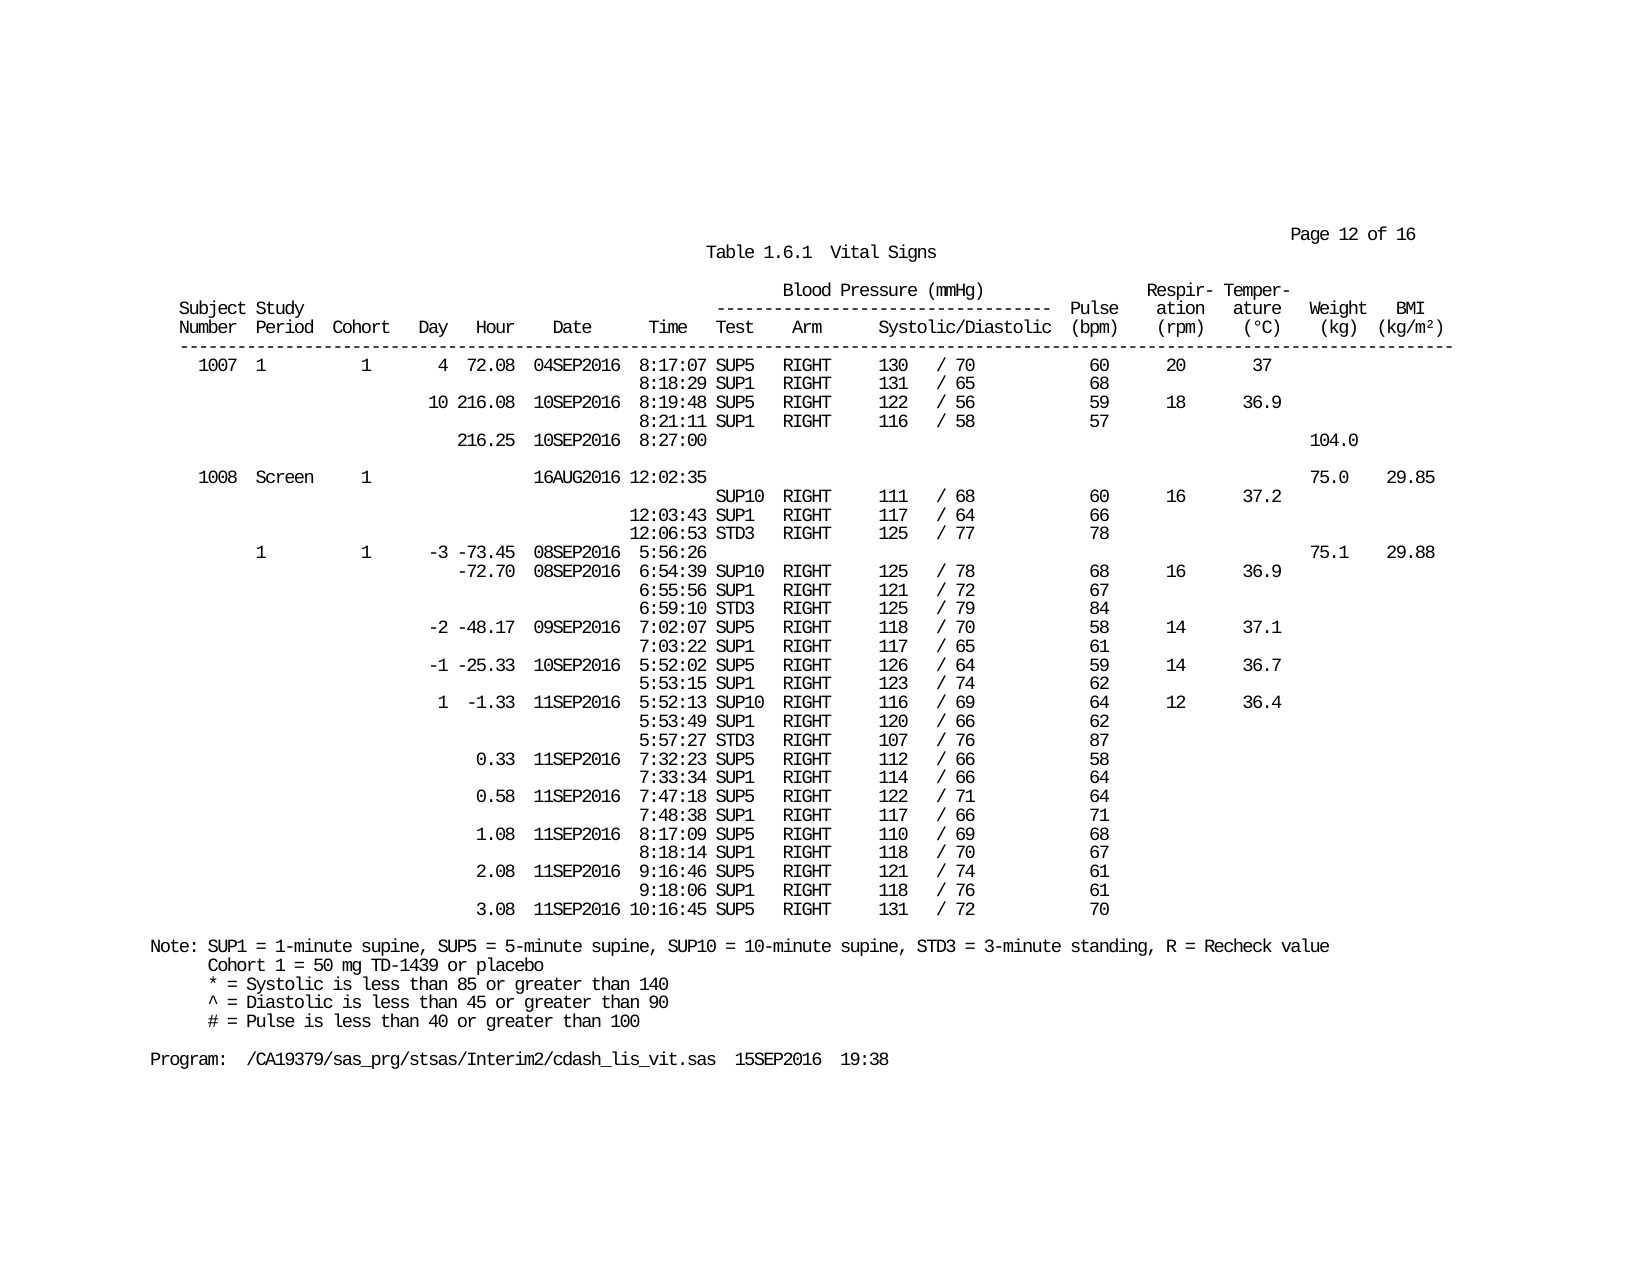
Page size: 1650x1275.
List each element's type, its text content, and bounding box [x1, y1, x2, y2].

text -2 -48.17 09SEP2016 7:02:07 SUP5 RIGHT 118 / 70 58 14 37.1 [150, 619, 1500, 637]
text 7:03:22 SUP1 RIGHT 117 / 65 61 [150, 637, 1500, 656]
text * = Systolic is less than 85 or greater than 140 [150, 975, 1500, 994]
text -1 -25.33 10SEP2016 5:52:02 SUP5 RIGHT 126 / 64 59 14 36.7 [150, 656, 1500, 675]
text 216.25 10SEP2016 8:27:00 104.0 [150, 431, 1500, 450]
text 10 216.08 10SEP2016 8:19:48 SUP5 RIGHT 122 / 56 59 18 36.9 [150, 394, 1500, 412]
text SUP10 RIGHT 111 / 68 60 16 37.2 [150, 487, 1500, 506]
text Number Period Cohort Day Hour Date Time Test Arm Systolic/Diastolic (bpm) (rpm) (°C) (kg) (kg/m²) [150, 319, 1076, 337]
text Note: SUP1 = 1-minute supine, SUP5 = 5-minute supine, SUP10 = 10-minute supine, STD3 = 3-minute standing, R = Recheck value [150, 937, 1500, 956]
text 1007 1 1 4 72.08 04SEP2016 8:17:07 SUP5 RIGHT 130 / 70 60 20 37 [150, 356, 1500, 375]
text 0.33 11SEP2016 7:32:23 SUP5 RIGHT 112 / 66 58 [150, 750, 1500, 769]
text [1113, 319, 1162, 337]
text 7:33:34 SUP1 RIGHT 114 / 66 64 [150, 769, 1500, 787]
text 1.08 11SEP2016 8:17:09 SUP5 RIGHT 110 / 69 68 [150, 825, 1500, 844]
text 9:18:06 SUP1 RIGHT 118 / 76 61 [150, 881, 1500, 900]
text Blood Pressure (mmHg) Respir- Temper- [150, 281, 1500, 300]
text 8:18:14 SUP1 RIGHT 118 / 70 67 [150, 844, 1500, 862]
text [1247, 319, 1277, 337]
text ------------------------------------------------------------------------------------------------------------------------------------- [150, 337, 1500, 356]
text 12:03:43 SUP1 RIGHT 117 / 64 66 [150, 506, 1500, 525]
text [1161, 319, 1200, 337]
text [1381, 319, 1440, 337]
text 7:48:38 SUP1 RIGHT 117 / 66 71 [150, 806, 1500, 825]
text 5:57:27 STD3 RIGHT 107 / 76 87 [150, 731, 1500, 750]
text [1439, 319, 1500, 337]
text Table 1.6.1 Vital Signs [150, 244, 1500, 262]
text Program: /CA19379/sas_prg/stsas/Interim2/cdash_lis_vit.sas 15SEP2016 19:38 [150, 1050, 1500, 1069]
text 1 1 -3 -73.45 08SEP2016 5:56:26 75.1 29.88 [150, 544, 1500, 562]
text 5:53:49 SUP1 RIGHT 120 / 66 62 [150, 712, 1500, 731]
text 8:21:11 SUP1 RIGHT 116 / 58 57 [150, 412, 1500, 431]
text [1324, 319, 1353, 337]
text Subject Study ----------------------------------- Pulse ation ature Weight BMI [150, 300, 1500, 319]
text 5:53:15 SUP1 RIGHT 123 / 74 62 [150, 675, 1500, 694]
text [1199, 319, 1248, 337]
text 3.08 11SEP2016 10:16:45 SUP5 RIGHT 131 / 72 70 [150, 900, 1500, 919]
text 2.08 11SEP2016 9:16:46 SUP5 RIGHT 121 / 74 61 [150, 862, 1500, 881]
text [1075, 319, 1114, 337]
text Page 12 of 16 [150, 225, 1500, 244]
text 6:59:10 STD3 RIGHT 125 / 79 84 [150, 600, 1500, 619]
text 12:06:53 STD3 RIGHT 125 / 77 78 [150, 525, 1500, 544]
text ^ = Diastolic is less than 45 or greater than 90 [150, 994, 1500, 1012]
text -72.70 08SEP2016 6:54:39 SUP10 RIGHT 125 / 78 68 16 36.9 [150, 562, 1500, 581]
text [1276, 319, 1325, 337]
text Cohort 1 = 50 mg TD-1439 or placebo [150, 956, 1500, 975]
text 1 -1.33 11SEP2016 5:52:13 SUP10 RIGHT 116 / 69 64 12 36.4 [150, 694, 1500, 712]
text 6:55:56 SUP1 RIGHT 121 / 72 67 [150, 581, 1500, 600]
text 1008 Screen 1 16AUG2016 12:02:35 75.0 29.85 [150, 469, 1500, 487]
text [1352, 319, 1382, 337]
text # = Pulse is less than 40 or greater than 100 [150, 1012, 1500, 1031]
text 8:18:29 SUP1 RIGHT 131 / 65 68 [150, 375, 1500, 394]
text 0.58 11SEP2016 7:47:18 SUP5 RIGHT 122 / 71 64 [150, 787, 1500, 806]
